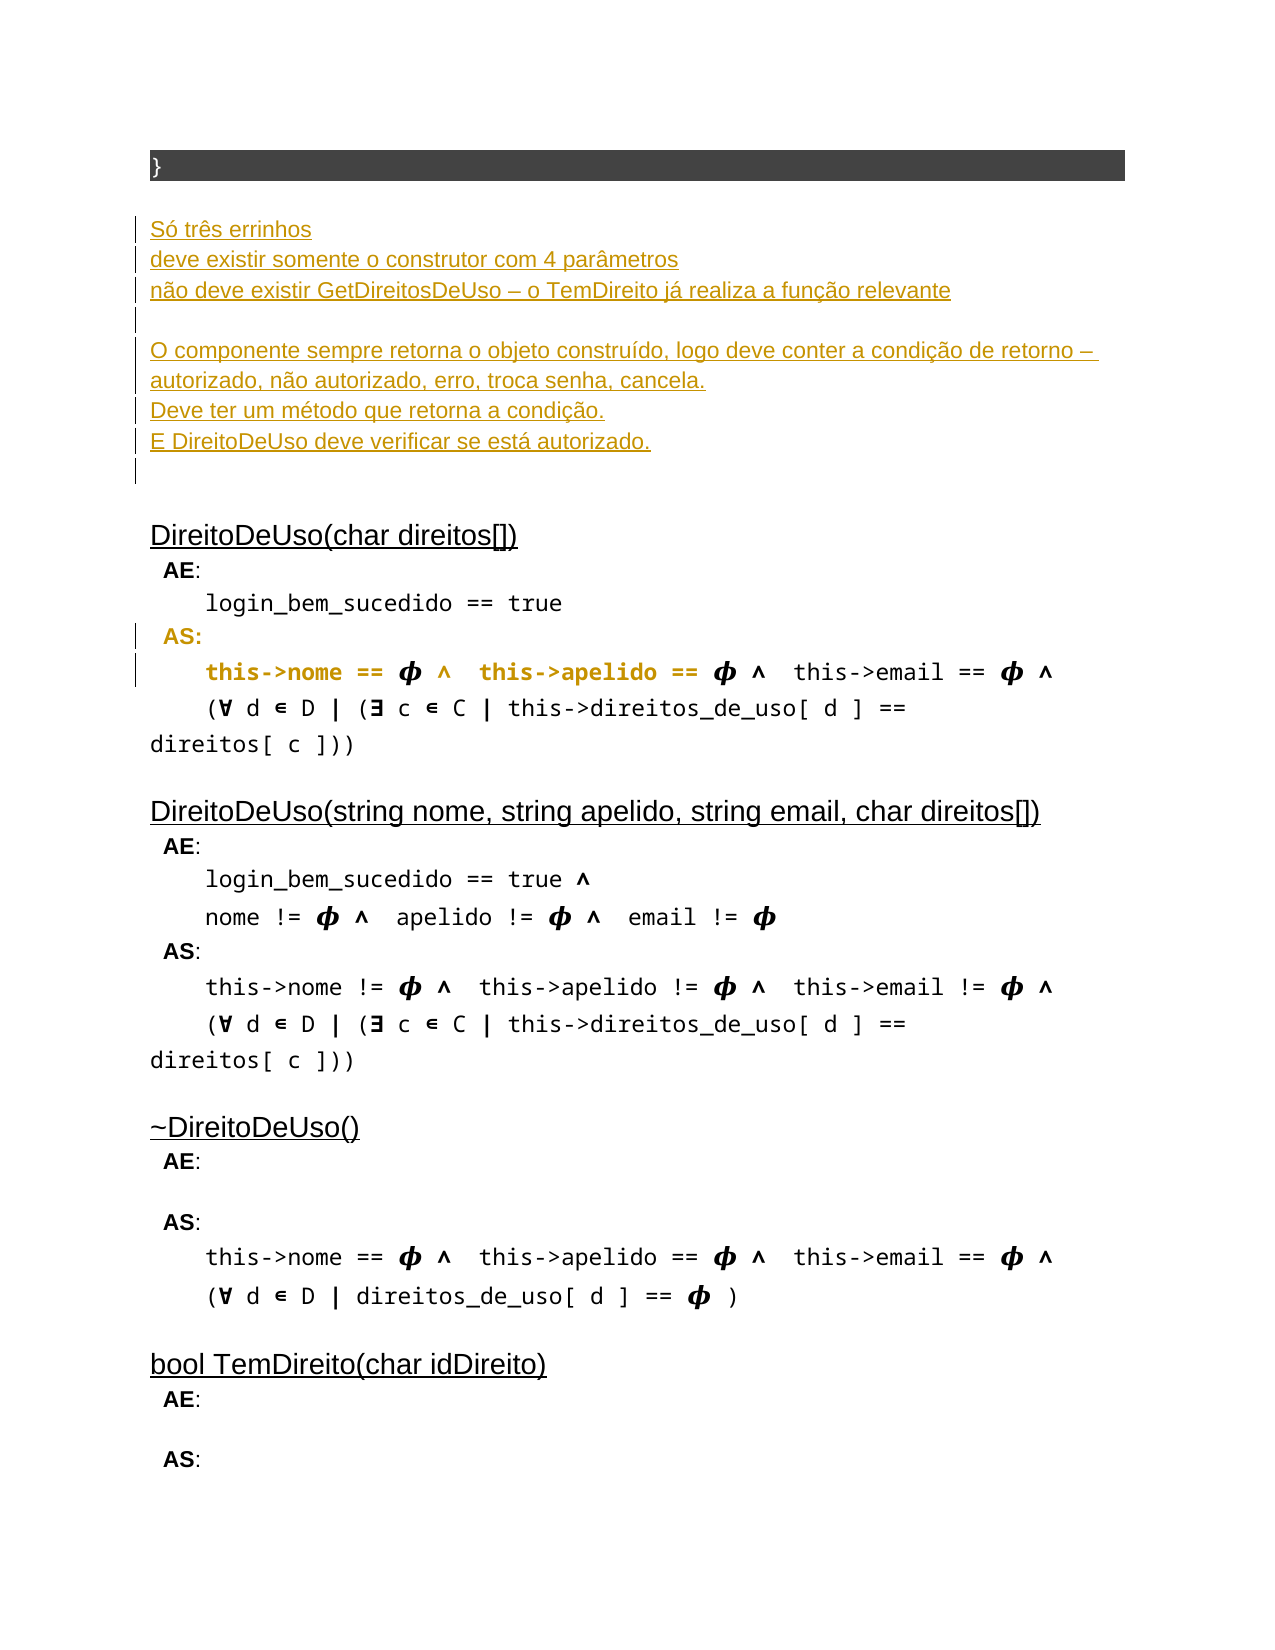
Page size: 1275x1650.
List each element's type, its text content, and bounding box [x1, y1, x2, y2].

text ~DireitoDeUso() [150, 1110, 1125, 1143]
text AE: [150, 1148, 1125, 1174]
text AS: [150, 1446, 1125, 1473]
text AE: [150, 833, 1125, 859]
text this->nome == 𝝓 ∧ this->apelido == 𝝓 ∧ this->email == 𝝓 ∧ [150, 653, 1125, 687]
text DireitoDeUso(char direitos[]) [150, 518, 1125, 552]
text AS: [150, 1209, 1125, 1235]
text this->nome == 𝝓 ∧ this->apelido == 𝝓 ∧ this->email == 𝝓 ∧ [150, 1239, 1125, 1273]
text AE: [150, 1386, 1125, 1412]
text AS: [150, 938, 1125, 964]
text login_bem_sucedido == true [150, 587, 1125, 618]
text (∀ d ∊ D | direitos_de_uso[ d ] == 𝝓 ) [150, 1278, 1125, 1312]
text this->nome != 𝝓 ∧ this->apelido != 𝝓 ∧ this->email != 𝝓 ∧ [150, 968, 1125, 1002]
text } [150, 150, 1125, 181]
text AS: [150, 623, 1125, 649]
text nome != 𝝓 ∧ apelido != 𝝓 ∧ email != 𝝓 [150, 899, 1125, 933]
text login_bem_sucedido == true ∧ [150, 863, 1125, 894]
text (∀ d ∊ D | (∃ c ∊ C | this->direitos_de_uso[ d ] == direitos[ c ])) [150, 692, 1125, 759]
text AE: [150, 557, 1125, 583]
text bool TemDireito(char idDireito) [150, 1347, 1125, 1381]
text DireitoDeUso(string nome, string apelido, string email, char direitos[]) [150, 794, 1125, 828]
text (∀ d ∊ D | (∃ c ∊ C | this->direitos_de_uso[ d ] == direitos[ c ])) [150, 1008, 1125, 1075]
